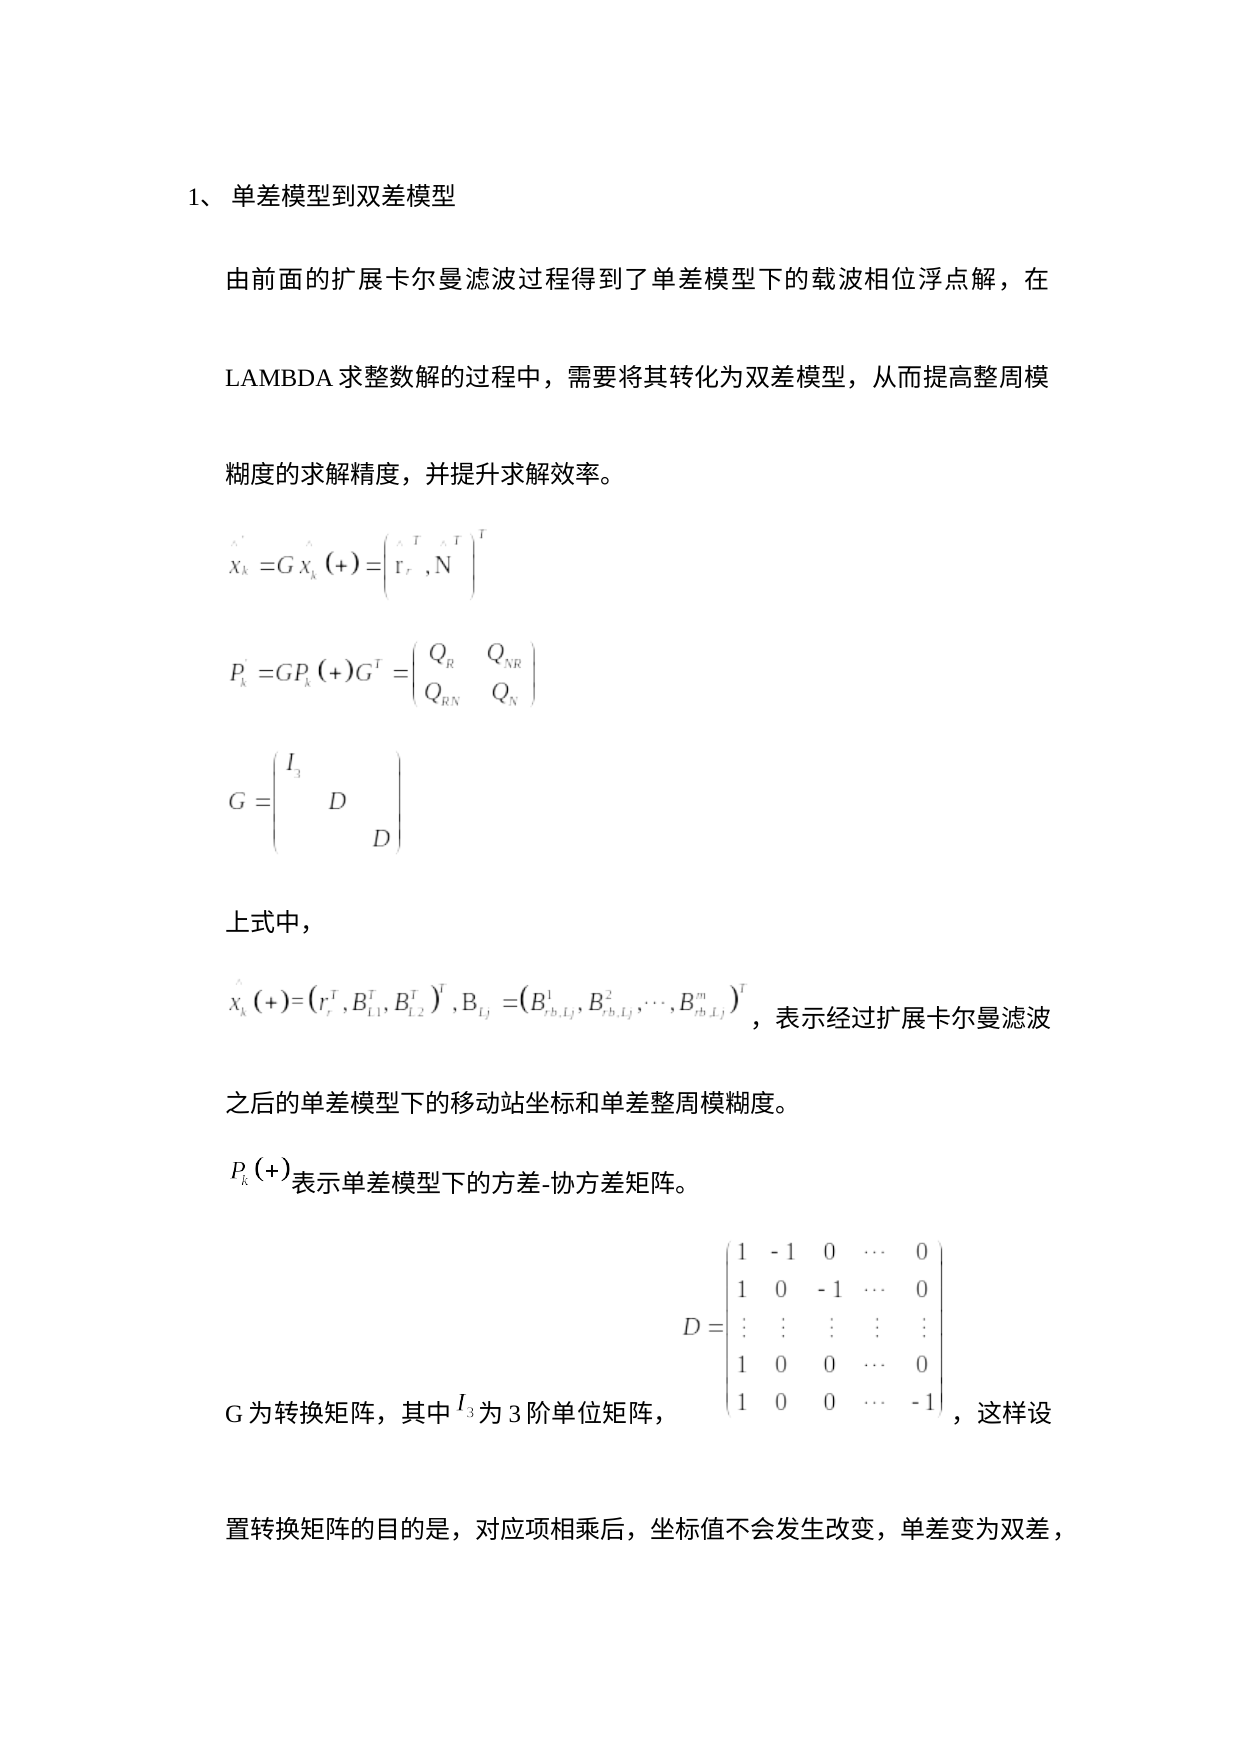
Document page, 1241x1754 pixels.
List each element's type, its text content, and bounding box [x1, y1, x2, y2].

list 单差模型到双差模型 [187, 162, 1053, 227]
list 由前面的扩展卡尔曼滤波过程得到了单差模型下的载波相位浮点解，在LAMBDA求整数解的过程中，需要将其转化为双差模型，从而提高整周模糊度的求解精度，并提升求解效率。 [225, 245, 1053, 505]
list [225, 1235, 1053, 1560]
list 表示单差模型下的方差-协方差矩阵。 [225, 1152, 1053, 1217]
list ，表示经过扩展卡尔曼滤波之后的单差模型下的移动站坐标和单差整周模糊度。 [225, 971, 1053, 1134]
list 上式中， [225, 888, 1053, 953]
